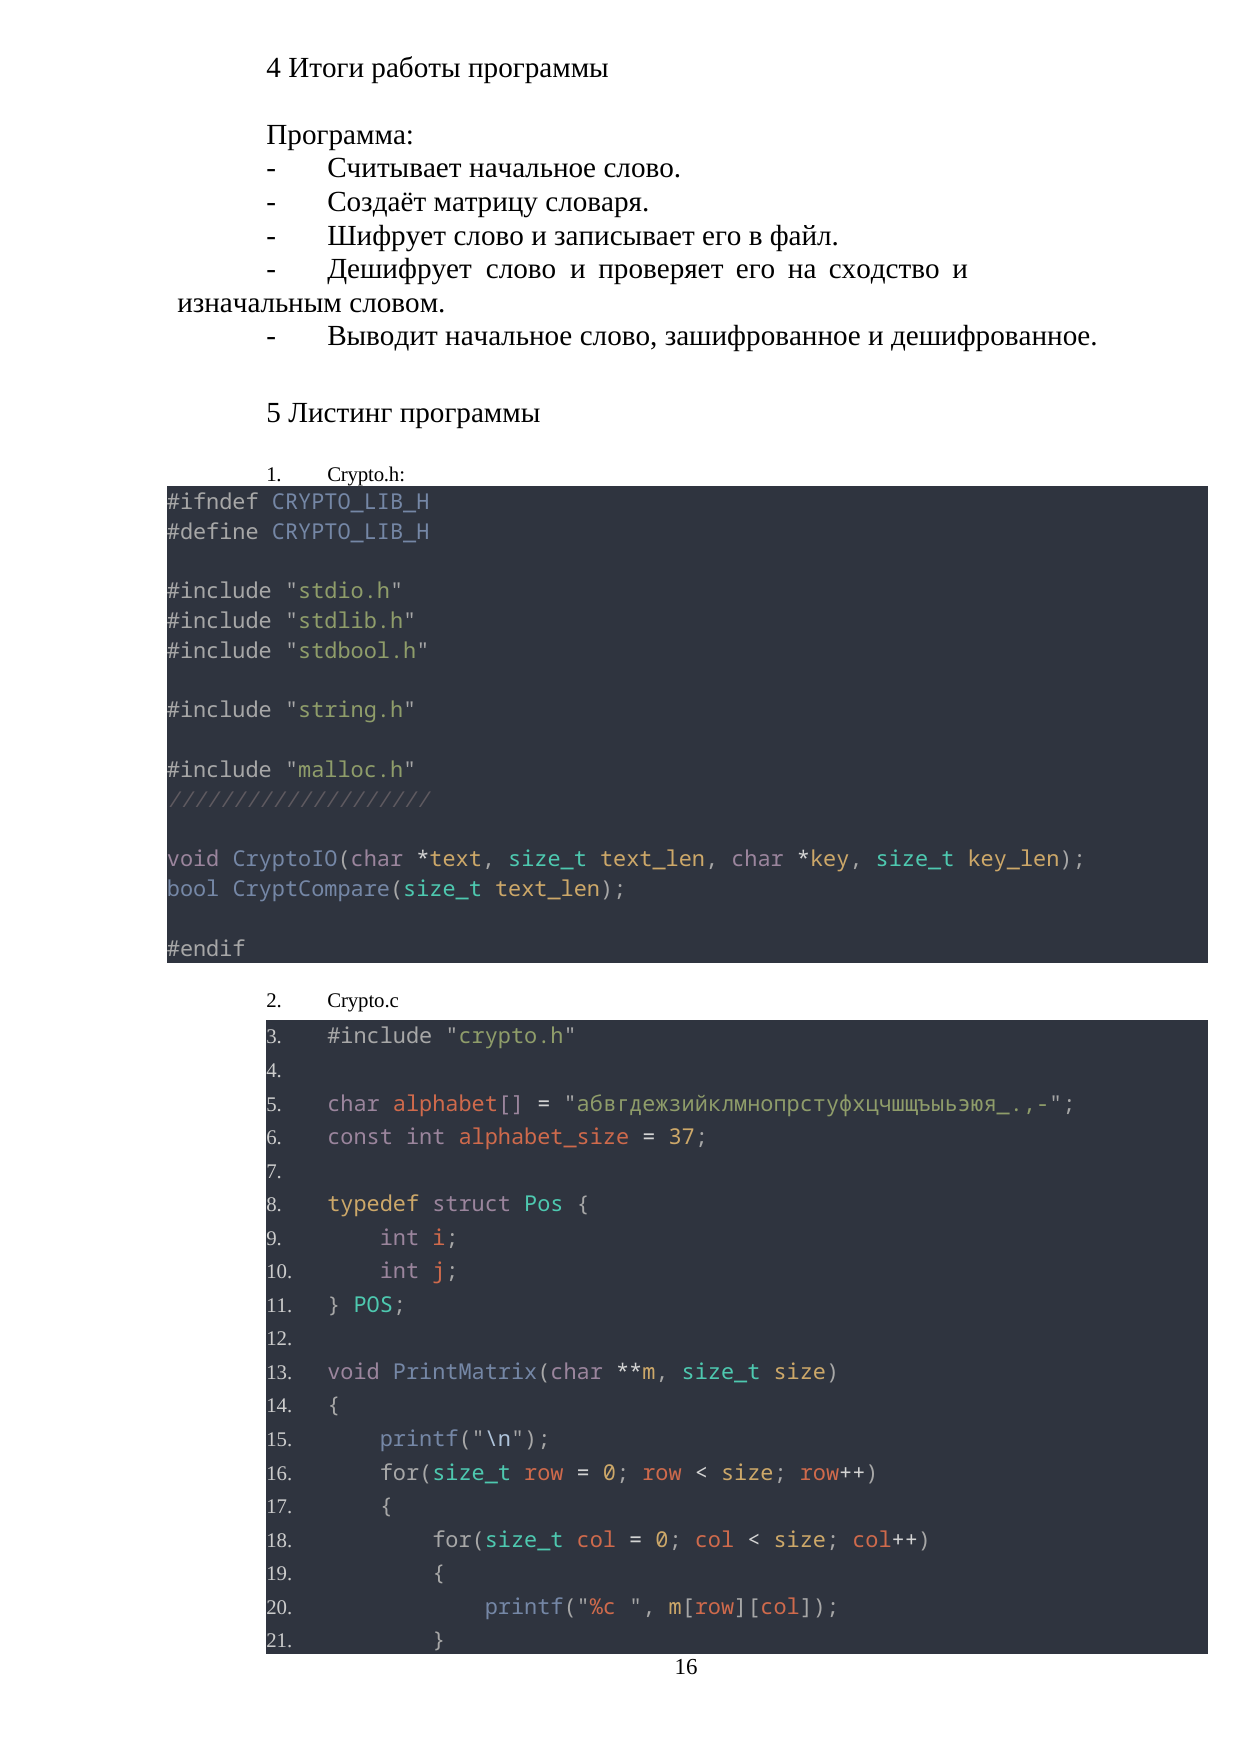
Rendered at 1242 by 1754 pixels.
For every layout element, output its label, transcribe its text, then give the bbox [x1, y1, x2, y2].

list Шифрует слово и записывает его в файл. [266, 218, 1141, 251]
list Дешифрует слово и проверяет его на сходство и изначальным словом. [177, 251, 1141, 318]
text #include "stdio.h" [167, 575, 1208, 605]
list { [266, 1389, 1208, 1419]
list printf("\n"); [266, 1423, 1208, 1453]
text Программа: [266, 117, 1141, 151]
text #endif [167, 933, 1208, 963]
text #include "stdlib.h" [167, 605, 1208, 635]
list } [266, 1624, 1208, 1654]
text #define CRYPTO_LIB_H [167, 516, 1208, 546]
list } POS; [266, 1289, 1208, 1318]
list Crypto.h: [266, 462, 1141, 486]
text void CryptoIO(char *text, size_t text_len, char *key, size_t key_len); [167, 843, 1208, 873]
list { [266, 1557, 1208, 1587]
text #ifndef CRYPTO_LIB_H [167, 486, 1208, 516]
text #include "string.h" [167, 694, 1208, 724]
text bool CryptCompare(size_t text_len); [167, 873, 1208, 903]
list for(size_t col = 0; col < size; col++) [266, 1523, 1208, 1553]
text #include "stdbool.h" [167, 635, 1208, 665]
list { [266, 1490, 1208, 1520]
list void PrintMatrix(char **m, size_t size) [266, 1356, 1208, 1386]
list printf("%c ", m[row][col]); [266, 1591, 1208, 1620]
list const int alphabet_size = 37; [266, 1121, 1208, 1151]
list Crypto.c [266, 988, 1141, 1012]
text //////////////////// [167, 784, 1208, 814]
list #include "crypto.h" [266, 1020, 1208, 1050]
subtitle Листинг программы [266, 395, 1141, 428]
text #include "malloc.h" [167, 754, 1208, 784]
list typedef struct Pos { [266, 1188, 1208, 1218]
list Выводит начальное слово, зашифрованное и дешифрованное. [266, 318, 1141, 352]
subtitle Итоги работы программы [266, 50, 1141, 83]
list Создаёт матрицу словаря. [266, 184, 1141, 218]
list char alphabet[] = "абвгдежзийклмнопрстуфхцчшщъыьэюя_.,-"; [266, 1087, 1208, 1117]
list int j; [266, 1255, 1208, 1285]
list Считывает начальное слово. [266, 151, 1141, 184]
list int i; [266, 1222, 1208, 1251]
list for(size_t row = 0; row < size; row++) [266, 1456, 1208, 1486]
